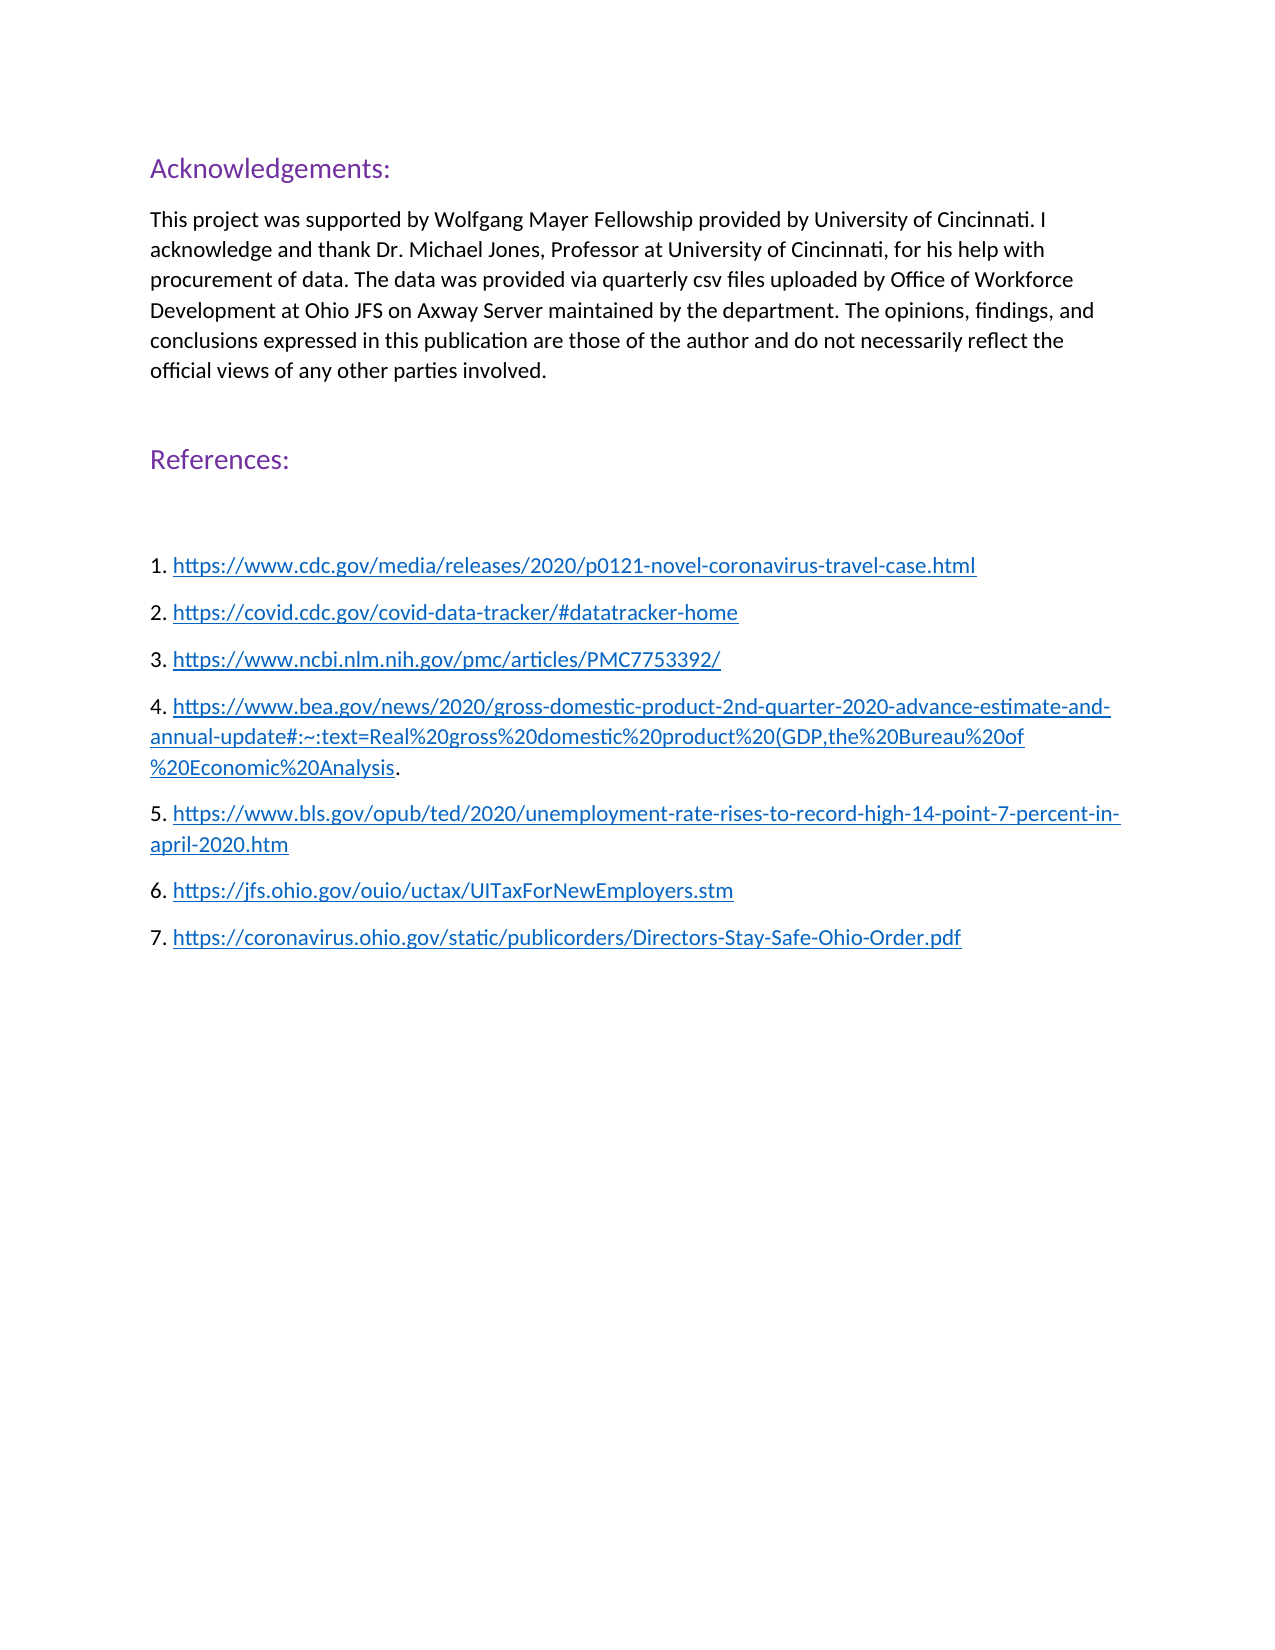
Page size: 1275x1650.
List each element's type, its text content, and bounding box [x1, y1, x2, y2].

text 1. https://www.cdc.gov/media/releases/2020/p0121-novel-coronavirus-travel-case.html [150, 552, 1125, 580]
text 2. https://covid.cdc.gov/covid-data-tracker/#datatracker-home [150, 598, 1125, 627]
text 5. https://www.bls.gov/opub/ted/2020/unemployment-rate-rises-to-record-high-14-point-7-percent-in-april-2020.htm [150, 799, 1125, 858]
text 6. https://jfs.ohio.gov/ouio/uctax/UITaxForNewEmployers.stm [150, 877, 1125, 905]
text 7. https://coronavirus.ohio.gov/static/publicorders/Directors-Stay-Safe-Ohio-Order.pdf [150, 923, 1125, 952]
text References: [150, 403, 1125, 477]
text 3. https://www.ncbi.nlm.nih.gov/pmc/articles/PMC7753392/ [150, 645, 1125, 673]
text 4. https://www.bea.gov/news/2020/gross-domestic-product-2nd-quarter-2020-advance-estimate-and-annual-update#:~:text=Real%20gross%20domestic%20product%20(GDP,the%20Bureau%20of%20Economic%20Analysis. [150, 692, 1125, 781]
text This project was supported by Wolfgang Mayer Fellowship provided by University of Cincinnati. I acknowledge and thank Dr. Michael Jones, Professor at University of Cincinnati, for his help with procurement of data. The data was provided via quarterly csv files uploaded by Office of Workforce Development at Ohio JFS on Axway Server maintained by the department. The opinions, findings, and conclusions expressed in this publication are those of the author and do not necessarily reflect the official views of any other parties involved. [150, 205, 1125, 384]
text Acknowledgements: [150, 150, 1125, 186]
